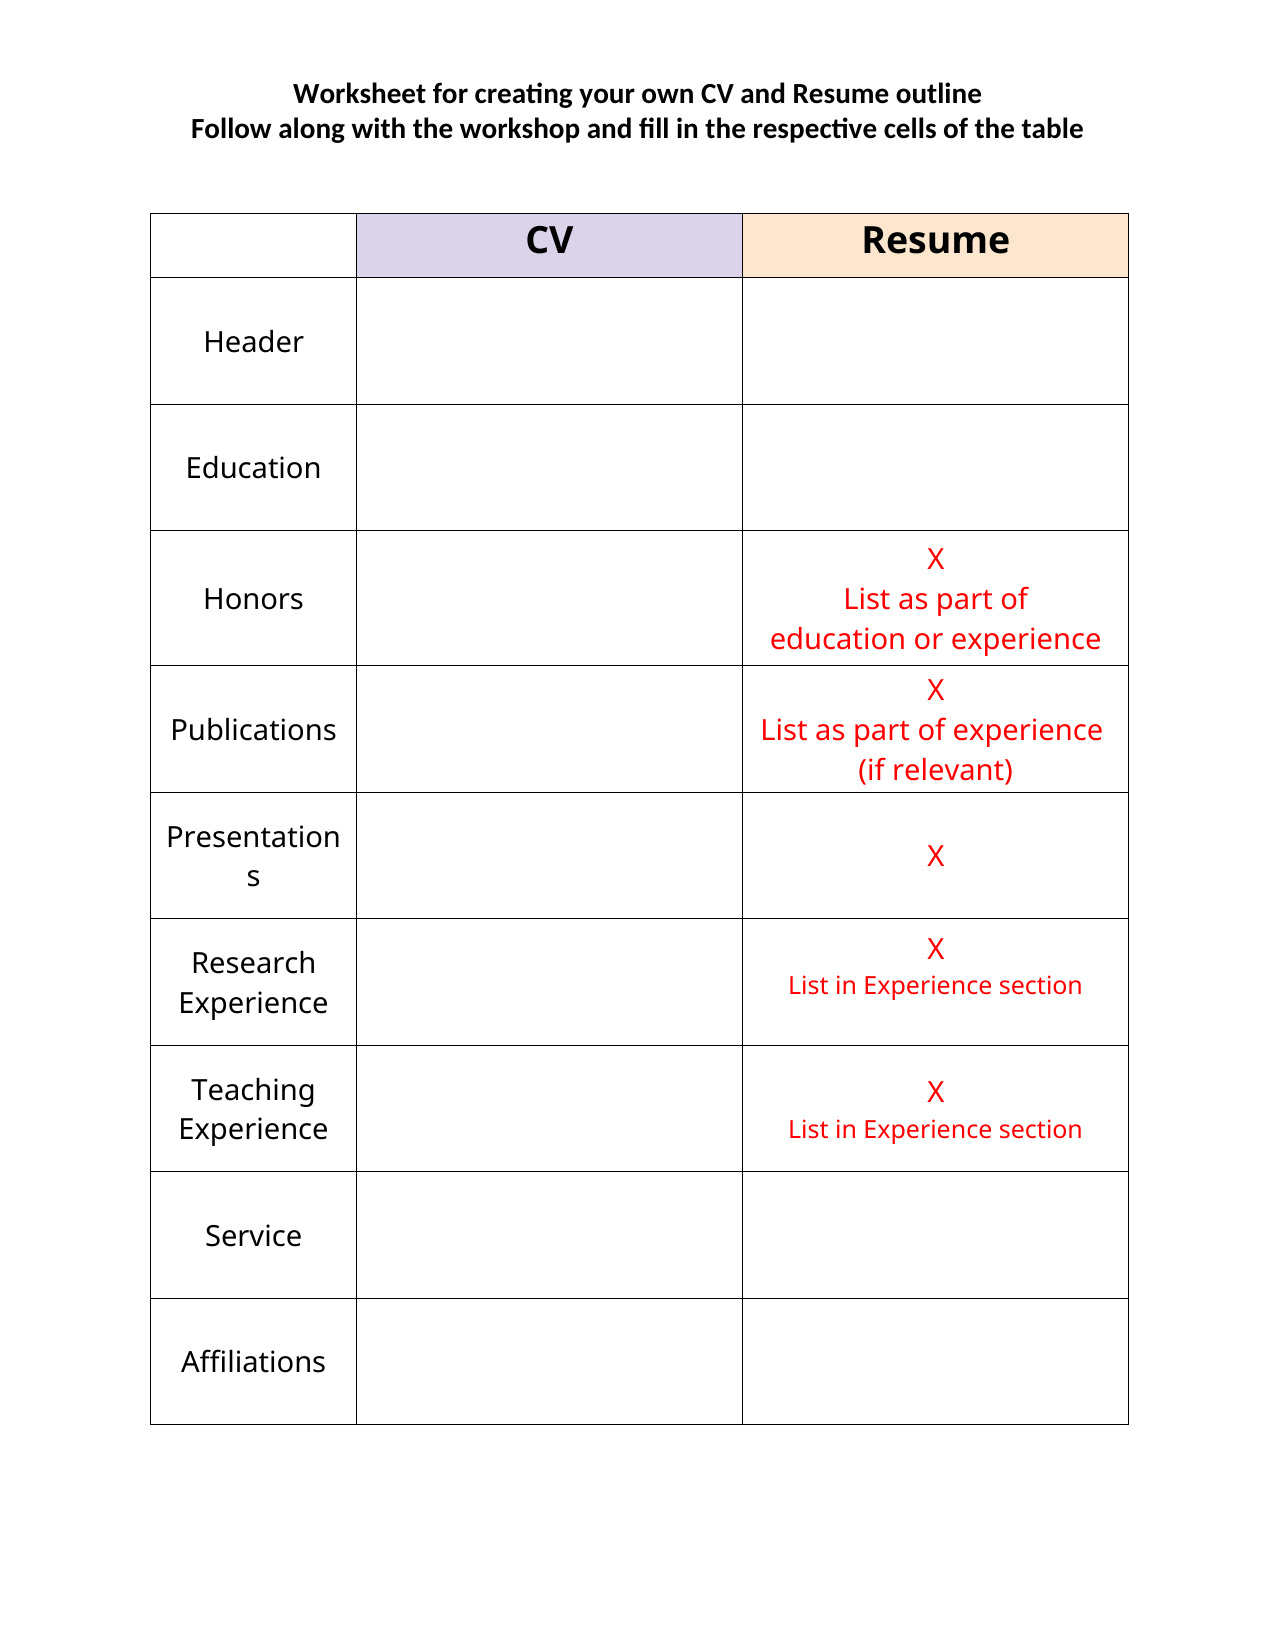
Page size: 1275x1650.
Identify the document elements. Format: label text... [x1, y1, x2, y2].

table_cell Honors [151, 531, 356, 665]
table_cell Affiliations [151, 1299, 356, 1424]
table_header CV [357, 214, 742, 277]
table_cell [357, 793, 742, 918]
table_cell [357, 1046, 742, 1171]
table_cell X List as part of education or experience [743, 531, 1128, 665]
table_cell Presentations [151, 793, 356, 918]
table_cell X List as part of experience (if relevant) [743, 666, 1128, 792]
table_cell [357, 278, 742, 403]
table_header [151, 214, 356, 277]
table_cell Header [151, 278, 356, 403]
table_cell [743, 278, 1128, 403]
table_header Resume [743, 214, 1128, 277]
table_cell [357, 666, 742, 792]
table_cell [743, 1172, 1128, 1298]
table_cell [357, 531, 742, 665]
table_cell [743, 405, 1128, 530]
table_cell [357, 1299, 742, 1424]
table_cell [357, 1172, 742, 1298]
table_cell X [743, 793, 1128, 918]
table_cell X List in Experience section [743, 1046, 1128, 1171]
table_cell Research Experience [151, 919, 356, 1045]
table_cell Service [151, 1172, 356, 1298]
table_cell [357, 405, 742, 530]
table_cell X List in Experience section [743, 919, 1128, 1045]
table_cell [743, 1299, 1128, 1424]
table_cell [357, 919, 742, 1045]
table_cell Education [151, 405, 356, 530]
table_cell Publications [151, 666, 356, 792]
table_cell Teaching Experience [151, 1046, 356, 1171]
